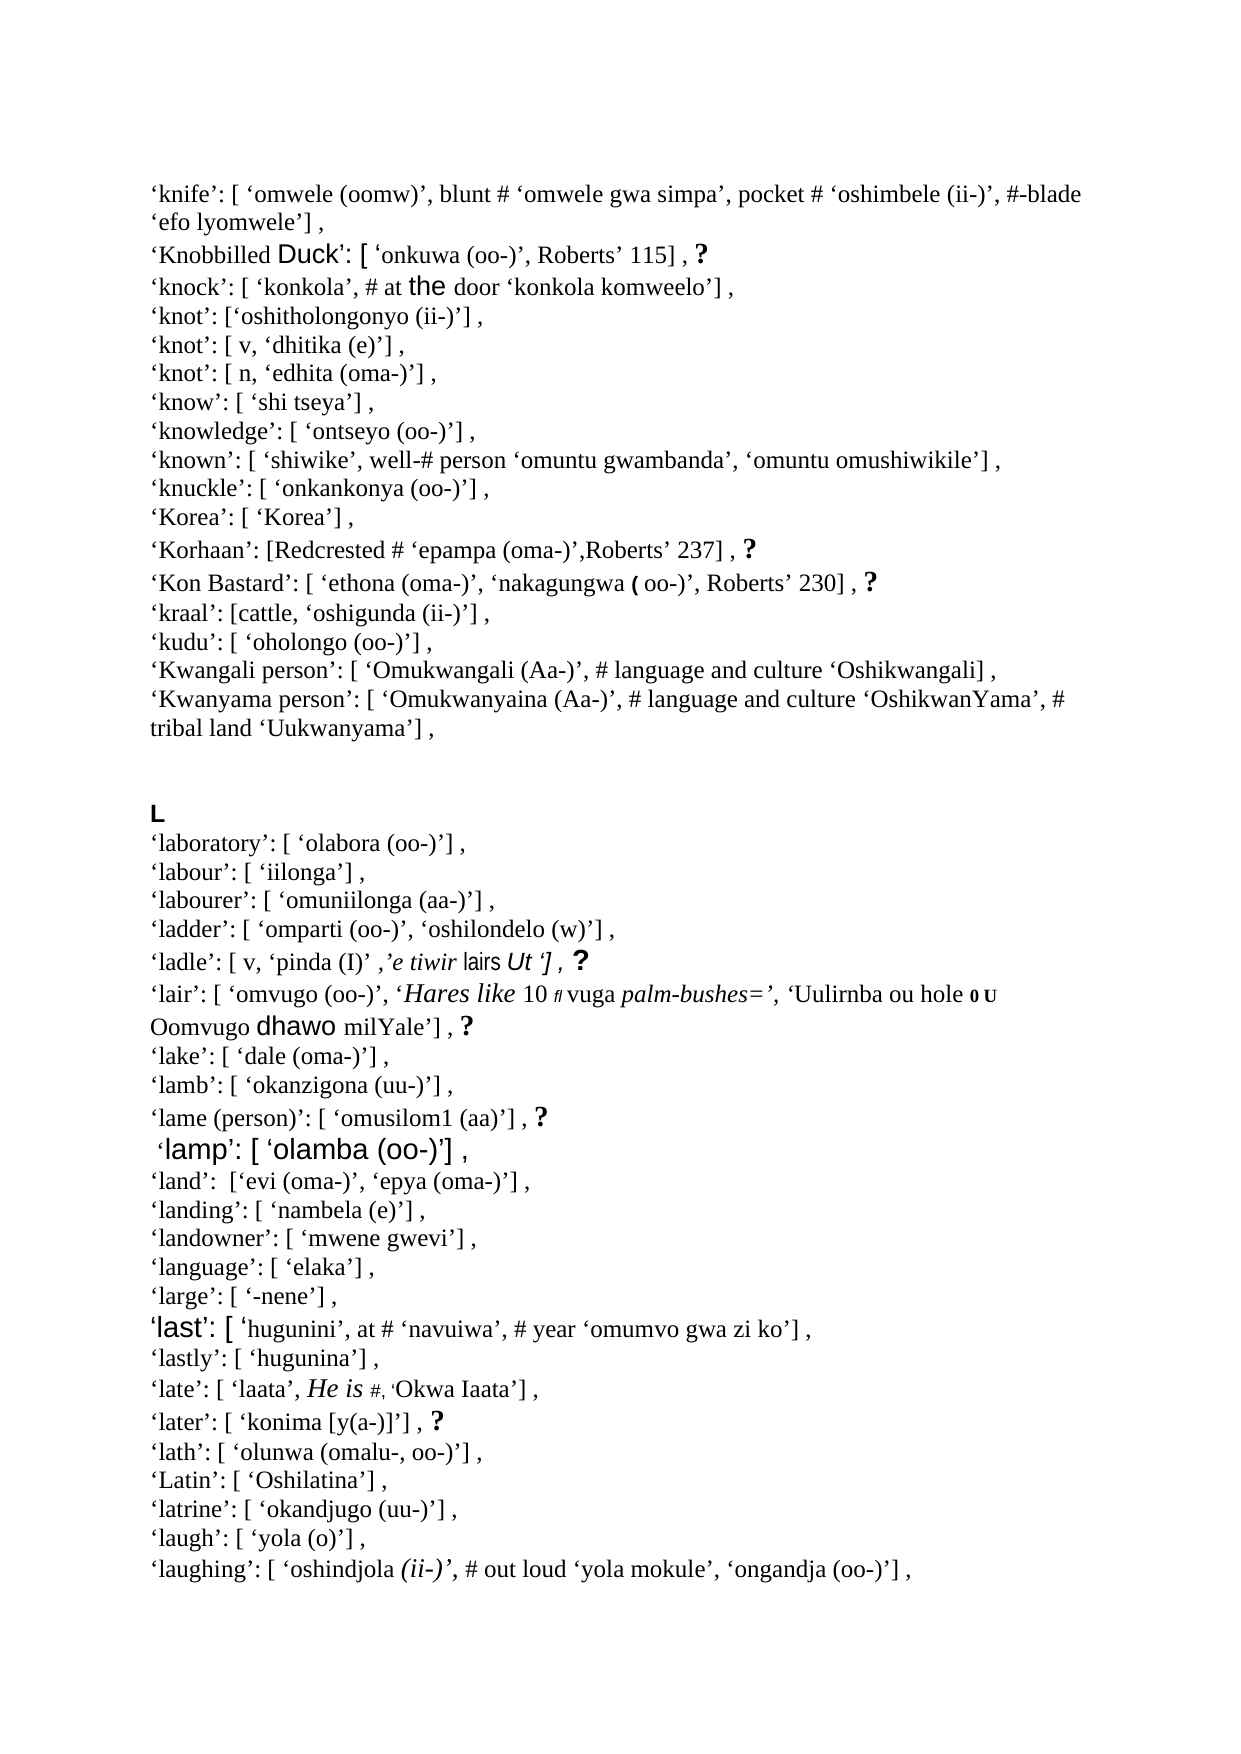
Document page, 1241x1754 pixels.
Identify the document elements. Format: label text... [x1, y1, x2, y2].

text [150, 1132, 1090, 1583]
text ‘knife’: [ ‘omwele (oomw)’, blunt # ‘omwele gwa simpa’, pocket # ‘oshimbele (ii-)’, #-blade ‘efo lyomwele’] , ‘Knobbilled Duck’: [ ‘onkuwa (oo-)’, Roberts’ 115] , ? ‘knock’: [ ‘konkola’, # at the door ‘konkola komweelo’] , ‘knot’: [‘oshitholongonyo (ii-)’] , ‘knot’: [ v, ‘dhitika (e)’] , ‘knot’: [ n, ‘edhita (oma-)’] , ‘know’: [ ‘shi tseya’] , ‘knowledge’: [ ‘ontseyo (oo-)’] , ‘known’: [ ‘shiwike’, well-# person ‘omuntu gwambanda’, ‘omuntu omushiwikile’] , ‘knuckle’: [ ‘onkankonya (oo-)’] , ‘Korea’: [ ‘Korea’] , ‘Korhaan’: [Redcrested # ‘epampa (oma-)’,Roberts’ 237] , ? ‘Kon Bastard’: [ ‘ethona (oma-)’, ‘nakagungwa ( oo-)’, Roberts’ 230] , ? ‘kraal’: [cattle, ‘oshigunda (ii-)’] , ‘kudu’: [ ‘oholongo (oo-)’] , ‘Kwangali person’: [ ‘Omukwangali (Aa-)’, # language and culture ‘Oshikwangali] , ‘Kwanyama person’: [ ‘Omukwanyaina (Aa-)’, # language and culture ‘OshikwanYama’, # tribal land ‘Uukwanyama’] , [150, 150, 1090, 742]
text L ‘laboratory’: [ ‘olabora (oo-)’] , ‘labour’: [ ‘iilonga’] , ‘labourer’: [ ‘omuniilonga (aa-)’] , ‘ladder’: [ ‘omparti (oo-)’, ‘oshilondelo (w)’] , ‘ladle’: [ v, ‘pinda (I)’ ,’e tiwir lairs Ut ‘] , ? ‘lair’: [ ‘omvugo (oo-)’, ‘Hares like 10 fl vuga palm-bushes=’, ‘Uulirnba ou hole 0 U Oomvugo dhawo milYale’] , ? ‘lake’: [ ‘dale (oma-)’] , ‘lamb’: [ ‘okanzigona (uu-)’] , ‘lame (person)’: [ ‘omusilom1 (aa)’] , ? [150, 771, 1090, 1132]
